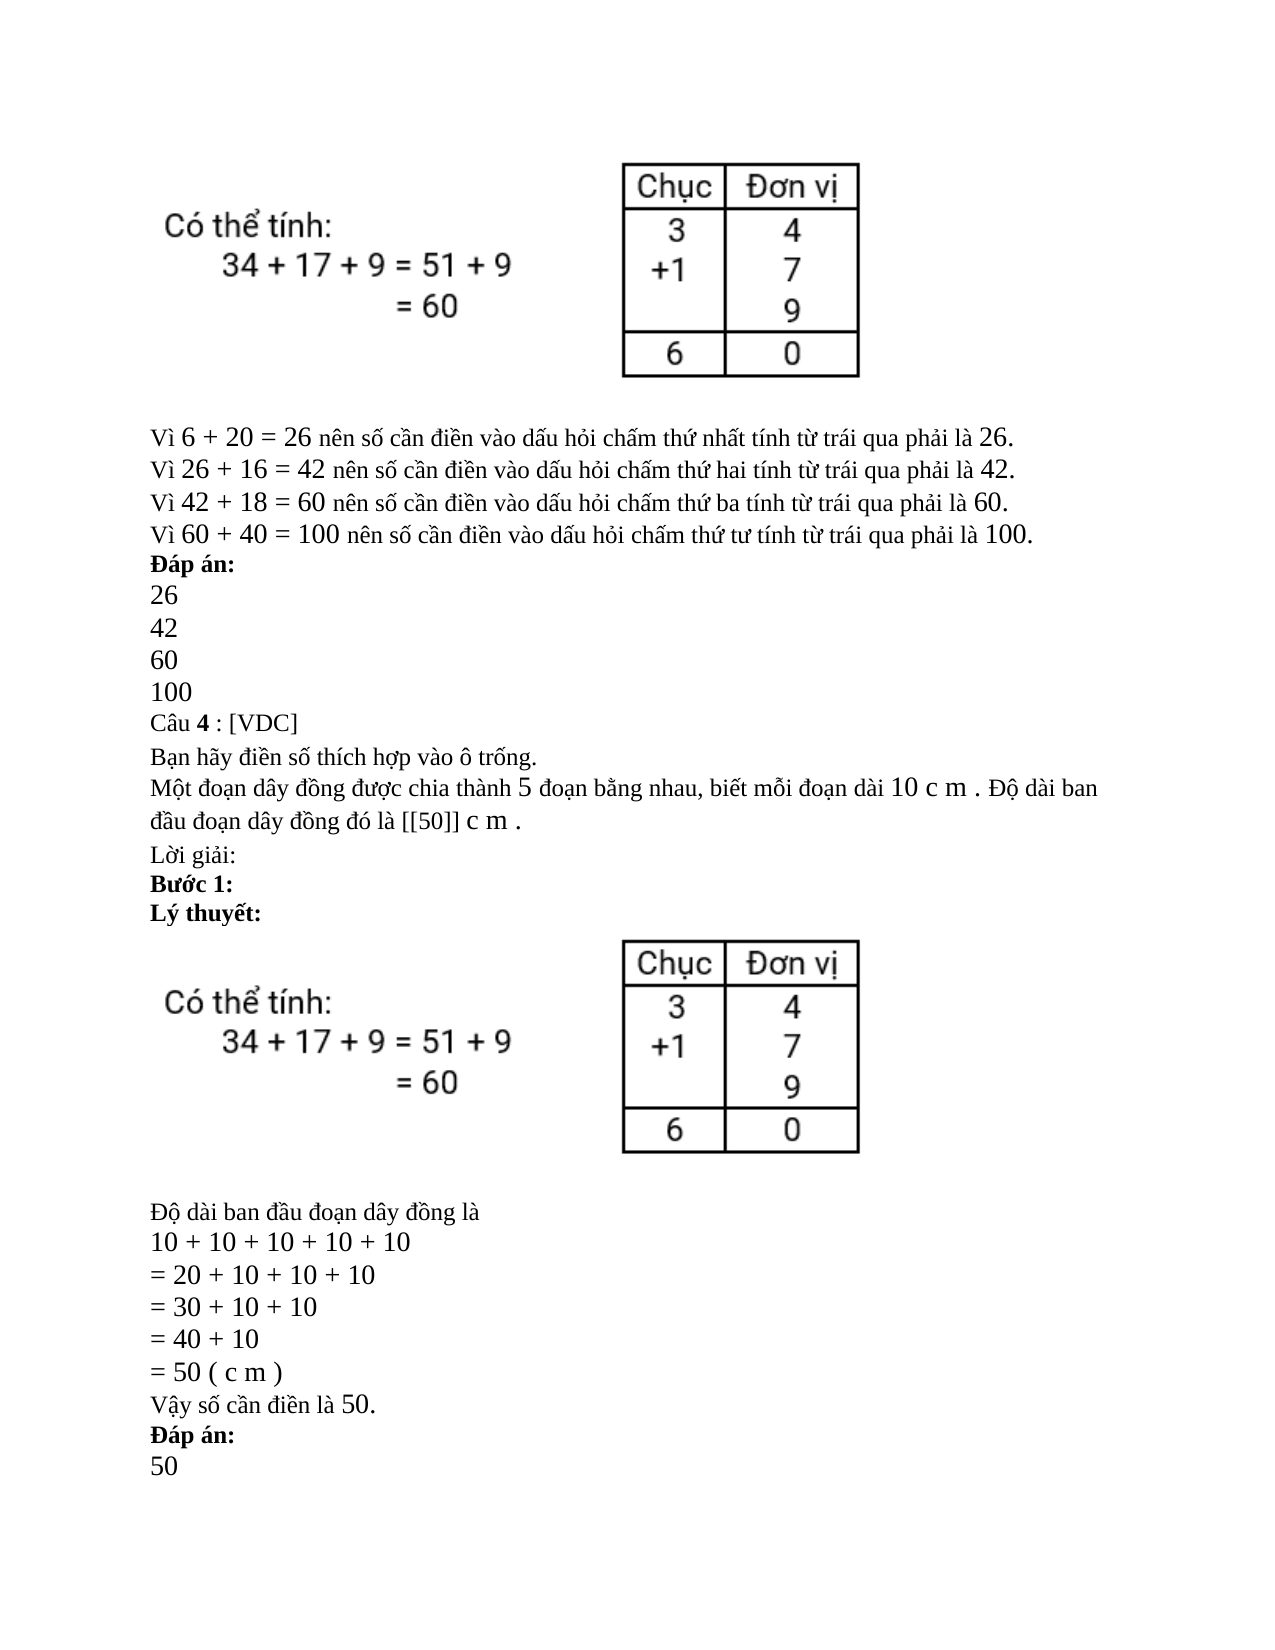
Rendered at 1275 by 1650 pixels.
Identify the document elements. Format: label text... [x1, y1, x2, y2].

text Bước 1: [150, 869, 1125, 898]
picture [150, 150, 871, 392]
picture [150, 926, 871, 1168]
text Bạn hãy điền số thích hợp vào ô trống. Một đoạn dây đồng được chia thành 5 đoạn bằng nhau, biết mỗi đoạn dài 10 c m . Độ dài ban đầu đoạn dây đồng đó là [[50]] c m . [150, 742, 1125, 835]
text Câu 4 : [VDC] [150, 708, 1125, 737]
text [150, 150, 1125, 708]
text Lời giải: [150, 840, 1125, 869]
